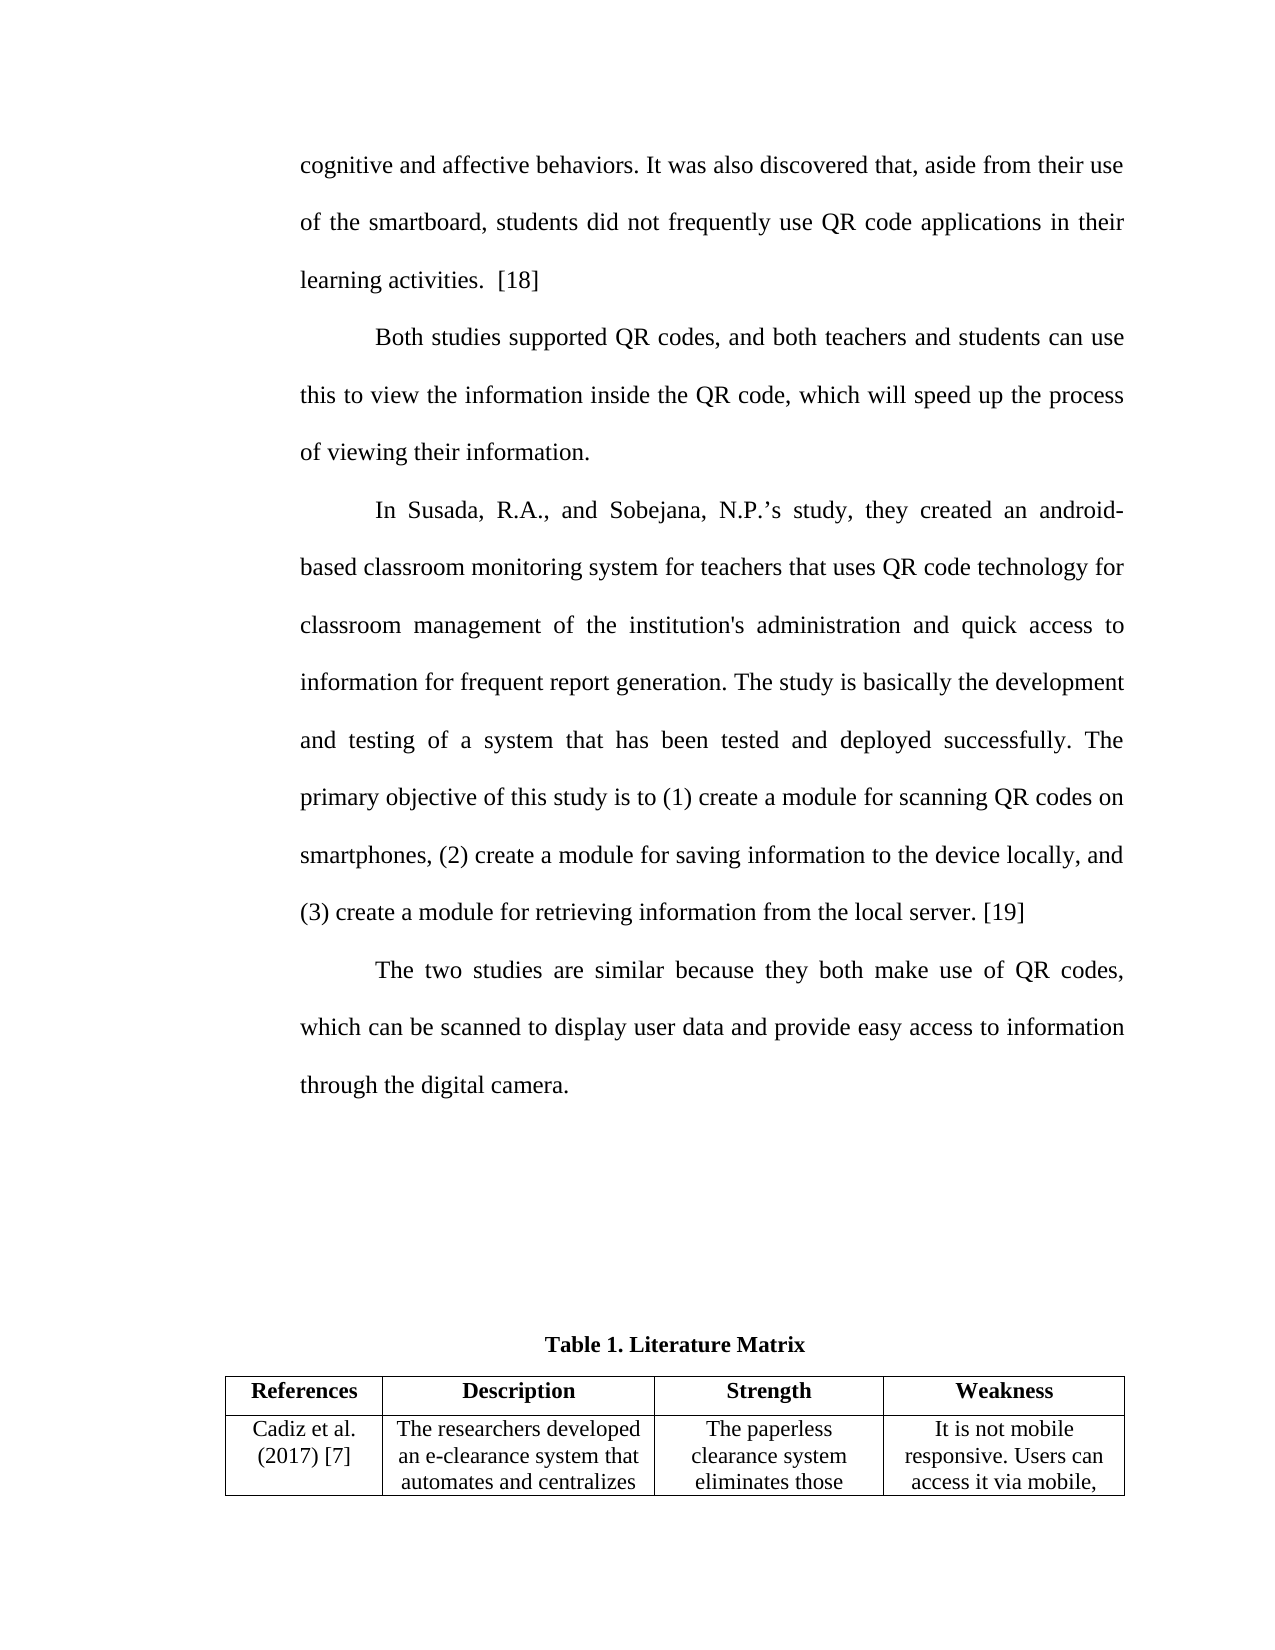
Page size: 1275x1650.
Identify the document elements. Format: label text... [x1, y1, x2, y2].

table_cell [655, 1416, 883, 1494]
table_header Strength [655, 1377, 883, 1414]
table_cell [226, 1416, 382, 1494]
table_header References [226, 1377, 382, 1414]
table_header Description [383, 1377, 654, 1414]
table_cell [383, 1416, 654, 1494]
table_header Weakness [884, 1377, 1124, 1414]
text In Susada, R.A., and Sobejana, N.P.’s study, they created an android-based classroom monitoring system for teachers that uses QR code technology for classroom management of the institution's administration and quick access to information for frequent report generation. The study is basically the development and testing of a system that has been tested and deployed successfully. The primary objective of this study is to (1) create a module for scanning QR codes on smartphones, (2) create a module for saving information to the device locally, and (3) create a module for retrieving information from the local server. [19] [300, 495, 1125, 926]
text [300, 150, 1125, 294]
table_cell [884, 1416, 1124, 1494]
text The two studies are similar because they both make use of QR codes, which can be scanned to display user data and provide easy access to information through the digital camera. [300, 955, 1125, 1099]
text Table 1. Literature Matrix [225, 1331, 1125, 1357]
text Both studies supported QR codes, and both teachers and students can use this to view the information inside the QR code, which will speed up the process of viewing their information. [300, 322, 1125, 466]
